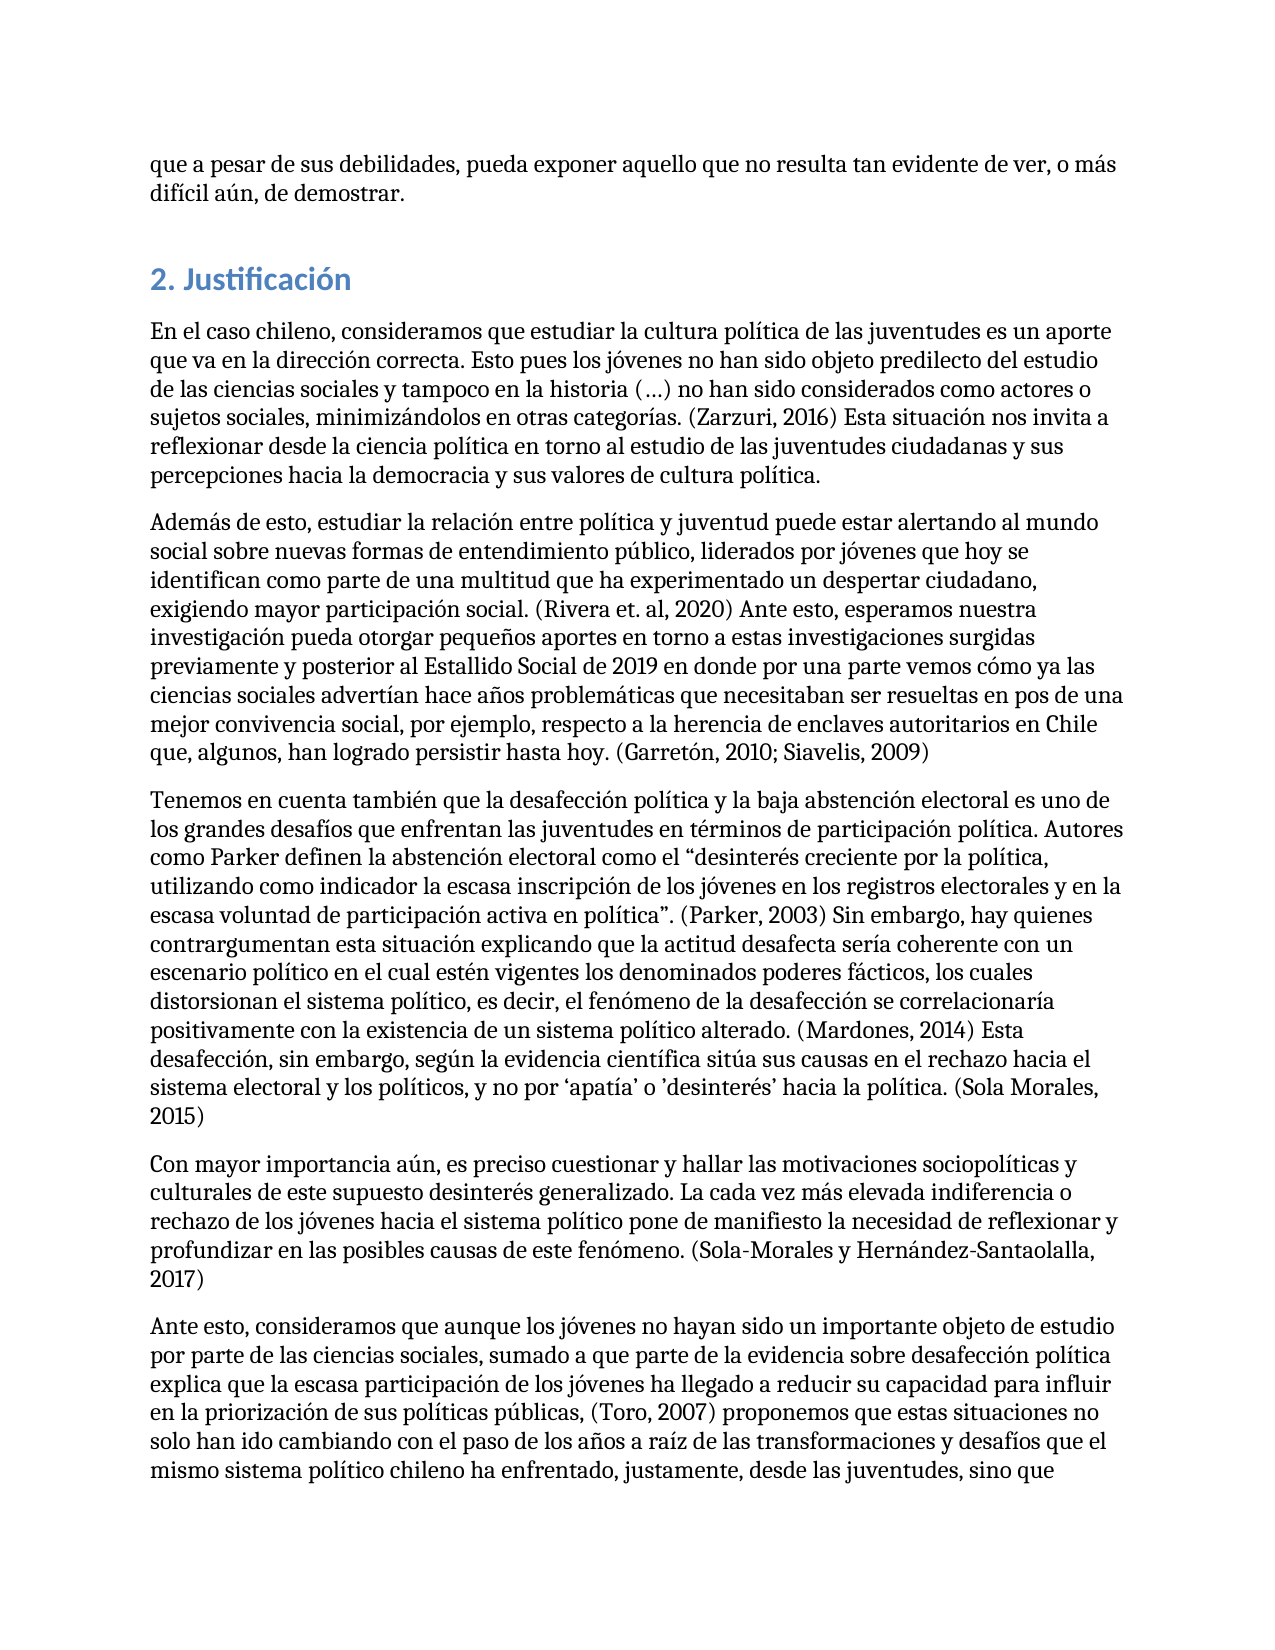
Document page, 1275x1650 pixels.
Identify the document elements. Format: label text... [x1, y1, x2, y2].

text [150, 150, 1125, 207]
text Con mayor importancia aún, es preciso cuestionar y hallar las motivaciones sociopolíticas y culturales de este supuesto desinterés generalizado. La cada vez más elevada indiferencia o rechazo de los jóvenes hacia el sistema político pone de manifiesto la necesidad de reflexionar y profundizar en las posibles causas de este fenómeno. (Sola-Morales y Hernández-Santaolalla, 2017) [150, 1149, 1125, 1293]
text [150, 1312, 1125, 1484]
text Además de esto, estudiar la relación entre política y juventud puede estar alertando al mundo social sobre nuevas formas de entendimiento público, liderados por jóvenes que hoy se identifican como parte de una multitud que ha experimentado un despertar ciudadano, exigiendo mayor participación social. (Rivera et. al, 2020) Ante esto, esperamos nuestra investigación pueda otorgar pequeños aportes en torno a estas investigaciones surgidas previamente y posterior al Estallido Social de 2019 en donde por una parte vemos cómo ya las ciencias sociales advertían hace años problemáticas que necesitaban ser resueltas en pos de una mejor convivencia social, por ejemplo, respecto a la herencia de enclaves autoritarios en Chile que, algunos, han logrado persistir hasta hoy. (Garretón, 2010; Siavelis, 2009) [150, 508, 1125, 767]
text En el caso chileno, consideramos que estudiar la cultura política de las juventudes es un aporte que va en la dirección correcta. Esto pues los jóvenes no han sido objeto predilecto del estudio de las ciencias sociales y tampoco en la historia (…) no han sido considerados como actores o sujetos sociales, minimizándolos en otras categorías. (Zarzuri, 2016) Esta situación nos invita a reflexionar desde la ciencia política en torno al estudio de las juventudes ciudadanas y sus percepciones hacia la democracia y sus valores de cultura política. [150, 317, 1125, 489]
text Tenemos en cuenta también que la desafección política y la baja abstención electoral es uno de los grandes desafíos que enfrentan las juventudes en términos de participación política. Autores como Parker definen la abstención electoral como el “desinterés creciente por la política, utilizando como indicador la escasa inscripción de los jóvenes en los registros electorales y en la escasa voluntad de participación activa en política”. (Parker, 2003) Sin embargo, hay quienes contrargumentan esta situación explicando que la actitud desafecta sería coherente con un escenario político en el cual estén vigentes los denominados poderes fácticos, los cuales distorsionan el sistema político, es decir, el fenómeno de la desafección se correlacionaría positivamente con la existencia de un sistema político alterado. (Mardones, 2014) Esta desafección, sin embargo, según la evidencia científica sitúa sus causas en el rechazo hacia el sistema electoral y los políticos, y no por ‘apatía’ o ’desinterés’ hacia la política. (Sola Morales, 2015) [150, 786, 1125, 1131]
subtitle 2. Justificación [150, 257, 1125, 298]
